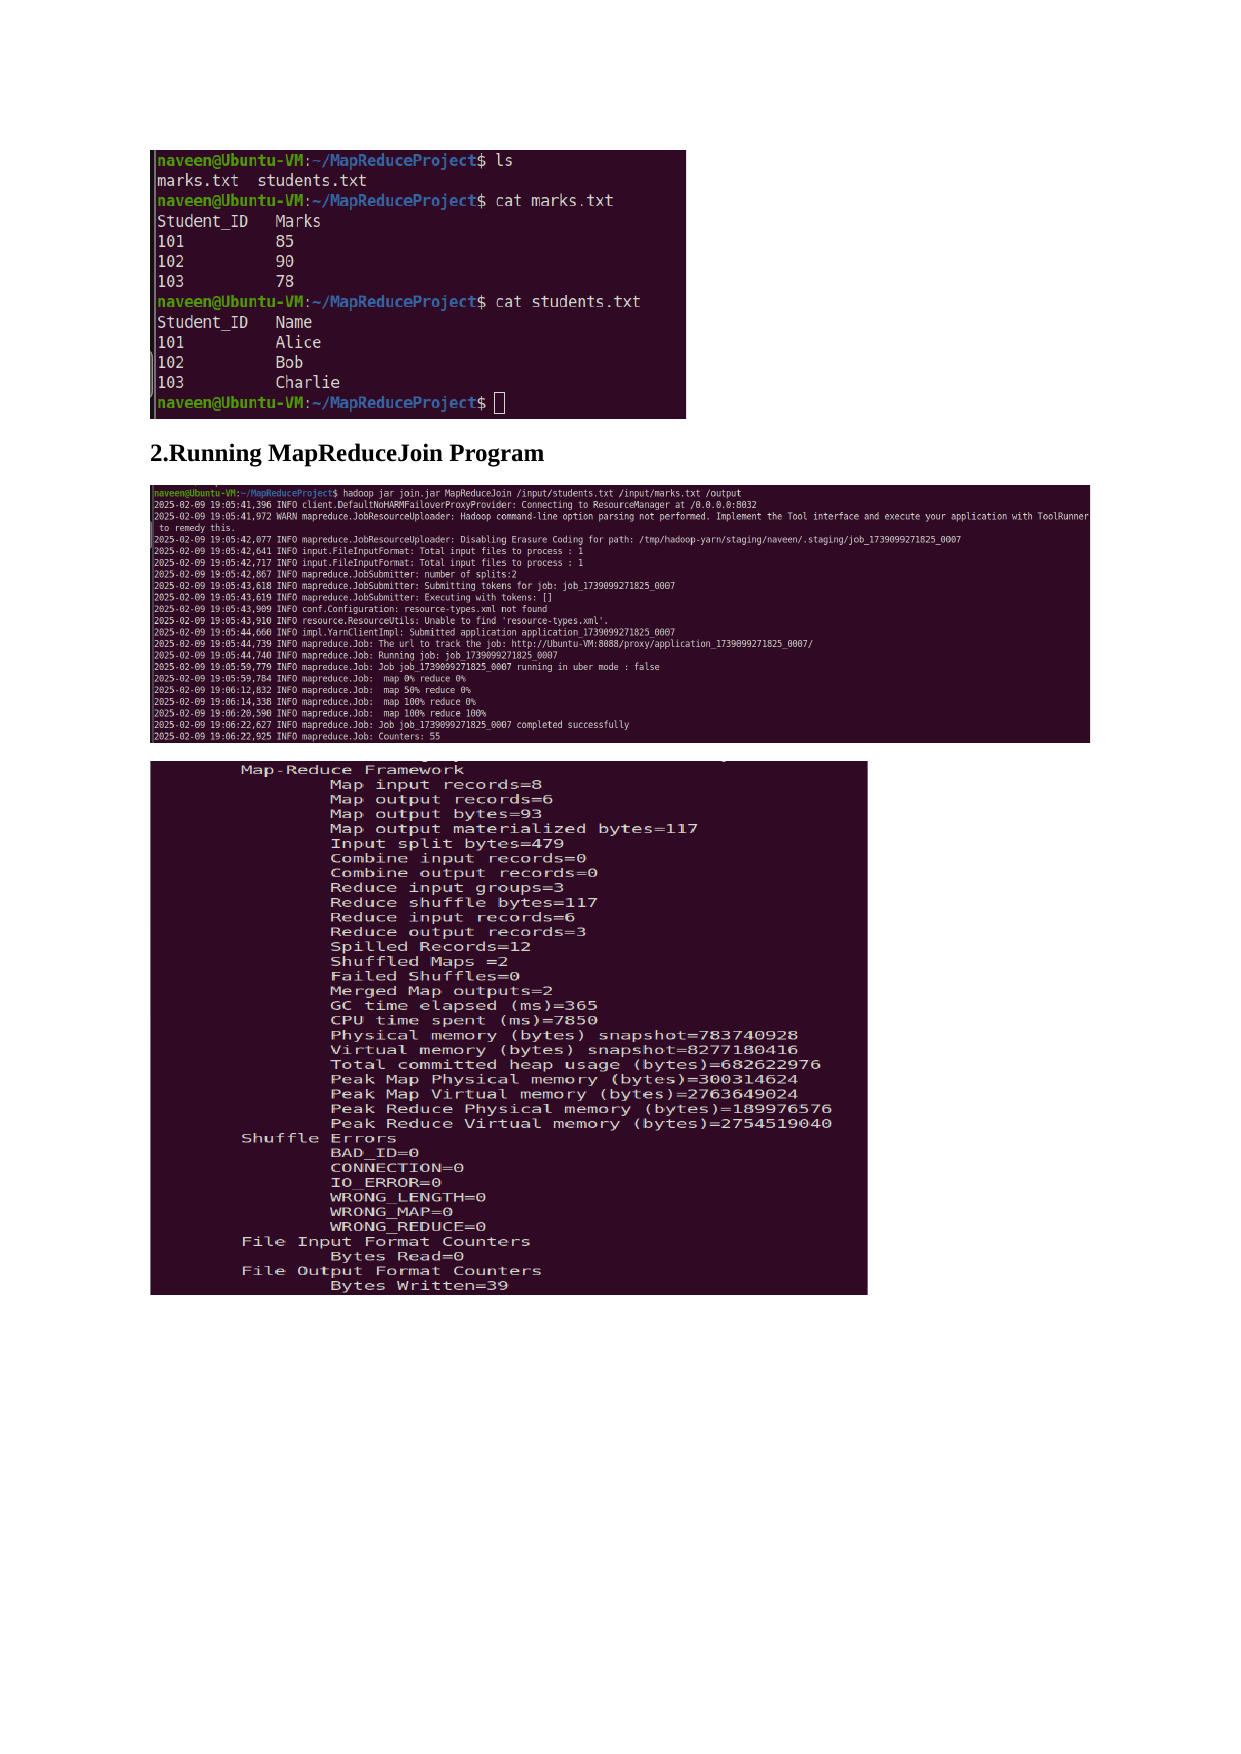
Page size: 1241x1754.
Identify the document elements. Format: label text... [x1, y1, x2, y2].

text 2.Running MapReduceJoin Program [150, 438, 1090, 466]
picture [150, 150, 687, 419]
picture [150, 485, 1091, 743]
picture [150, 761, 868, 1295]
